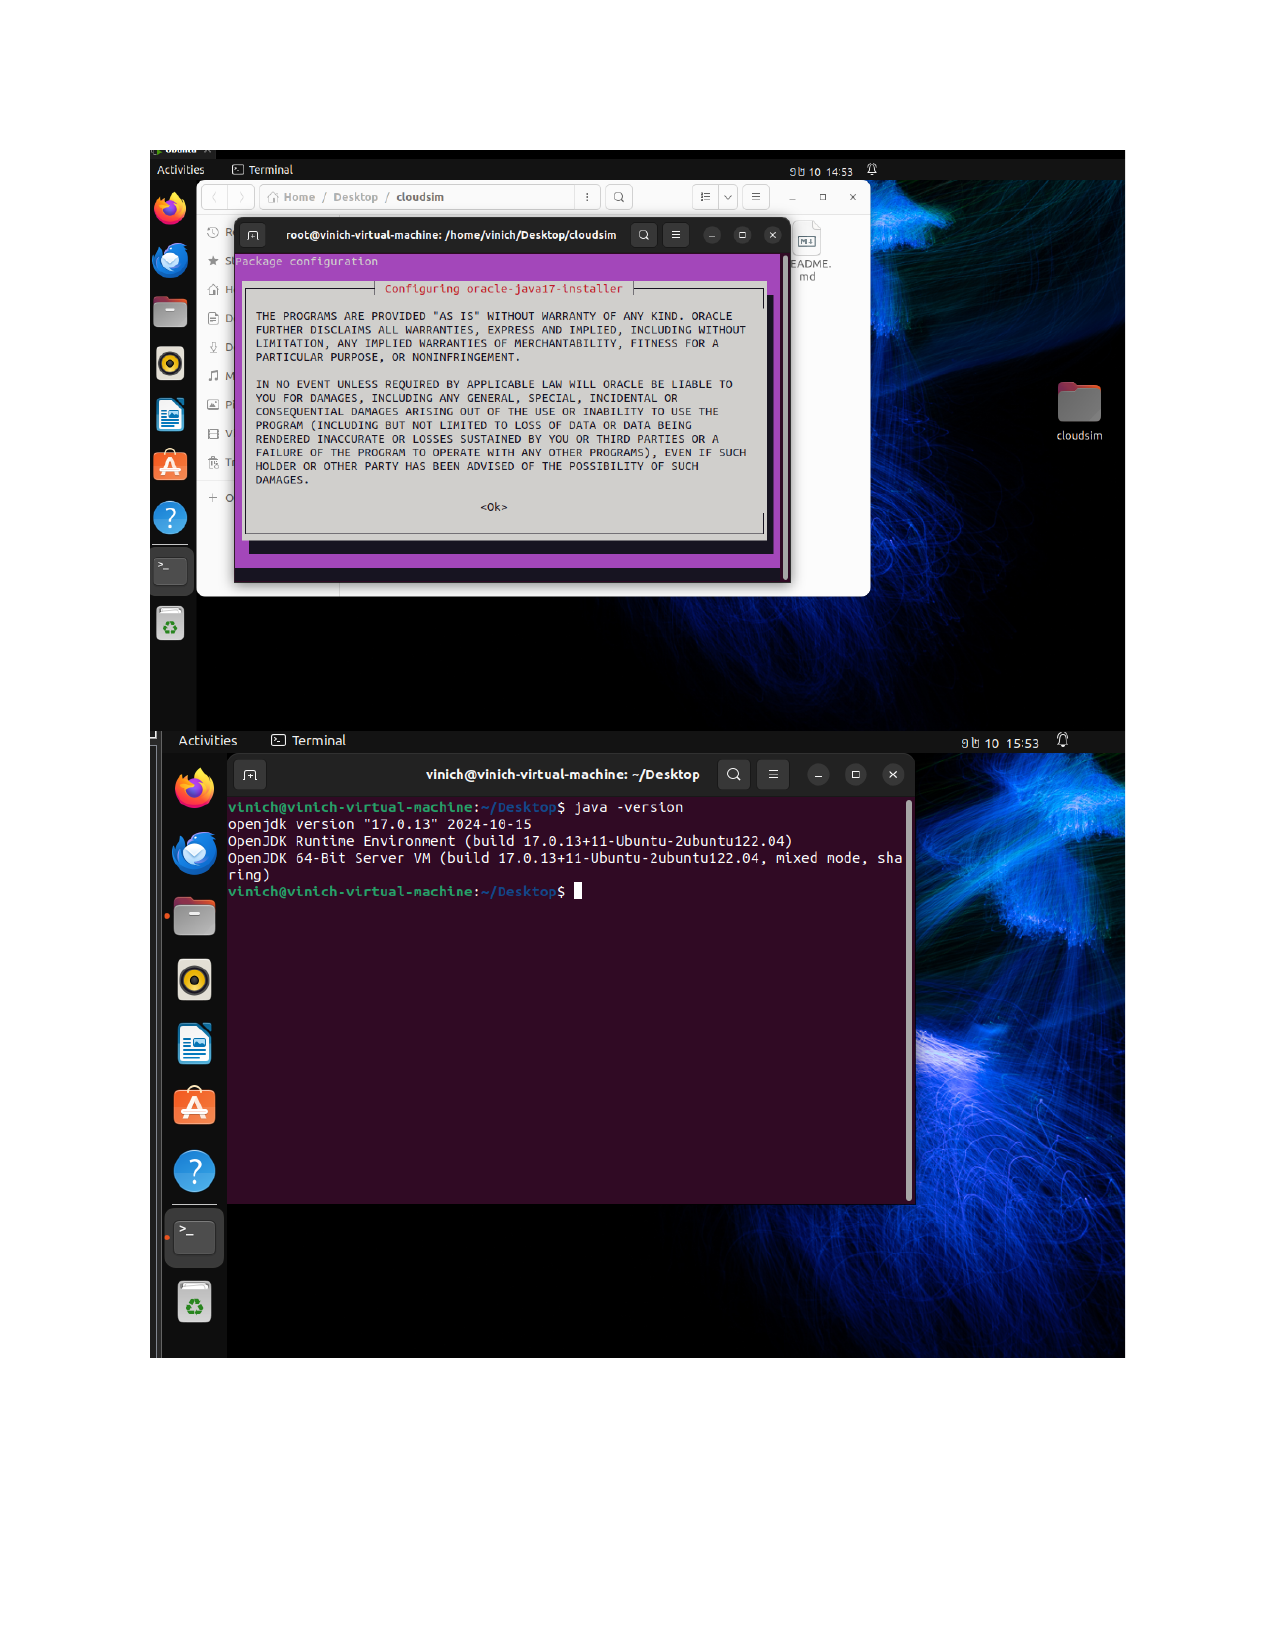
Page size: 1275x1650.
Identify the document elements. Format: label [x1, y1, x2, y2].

picture [150, 150, 1125, 1358]
